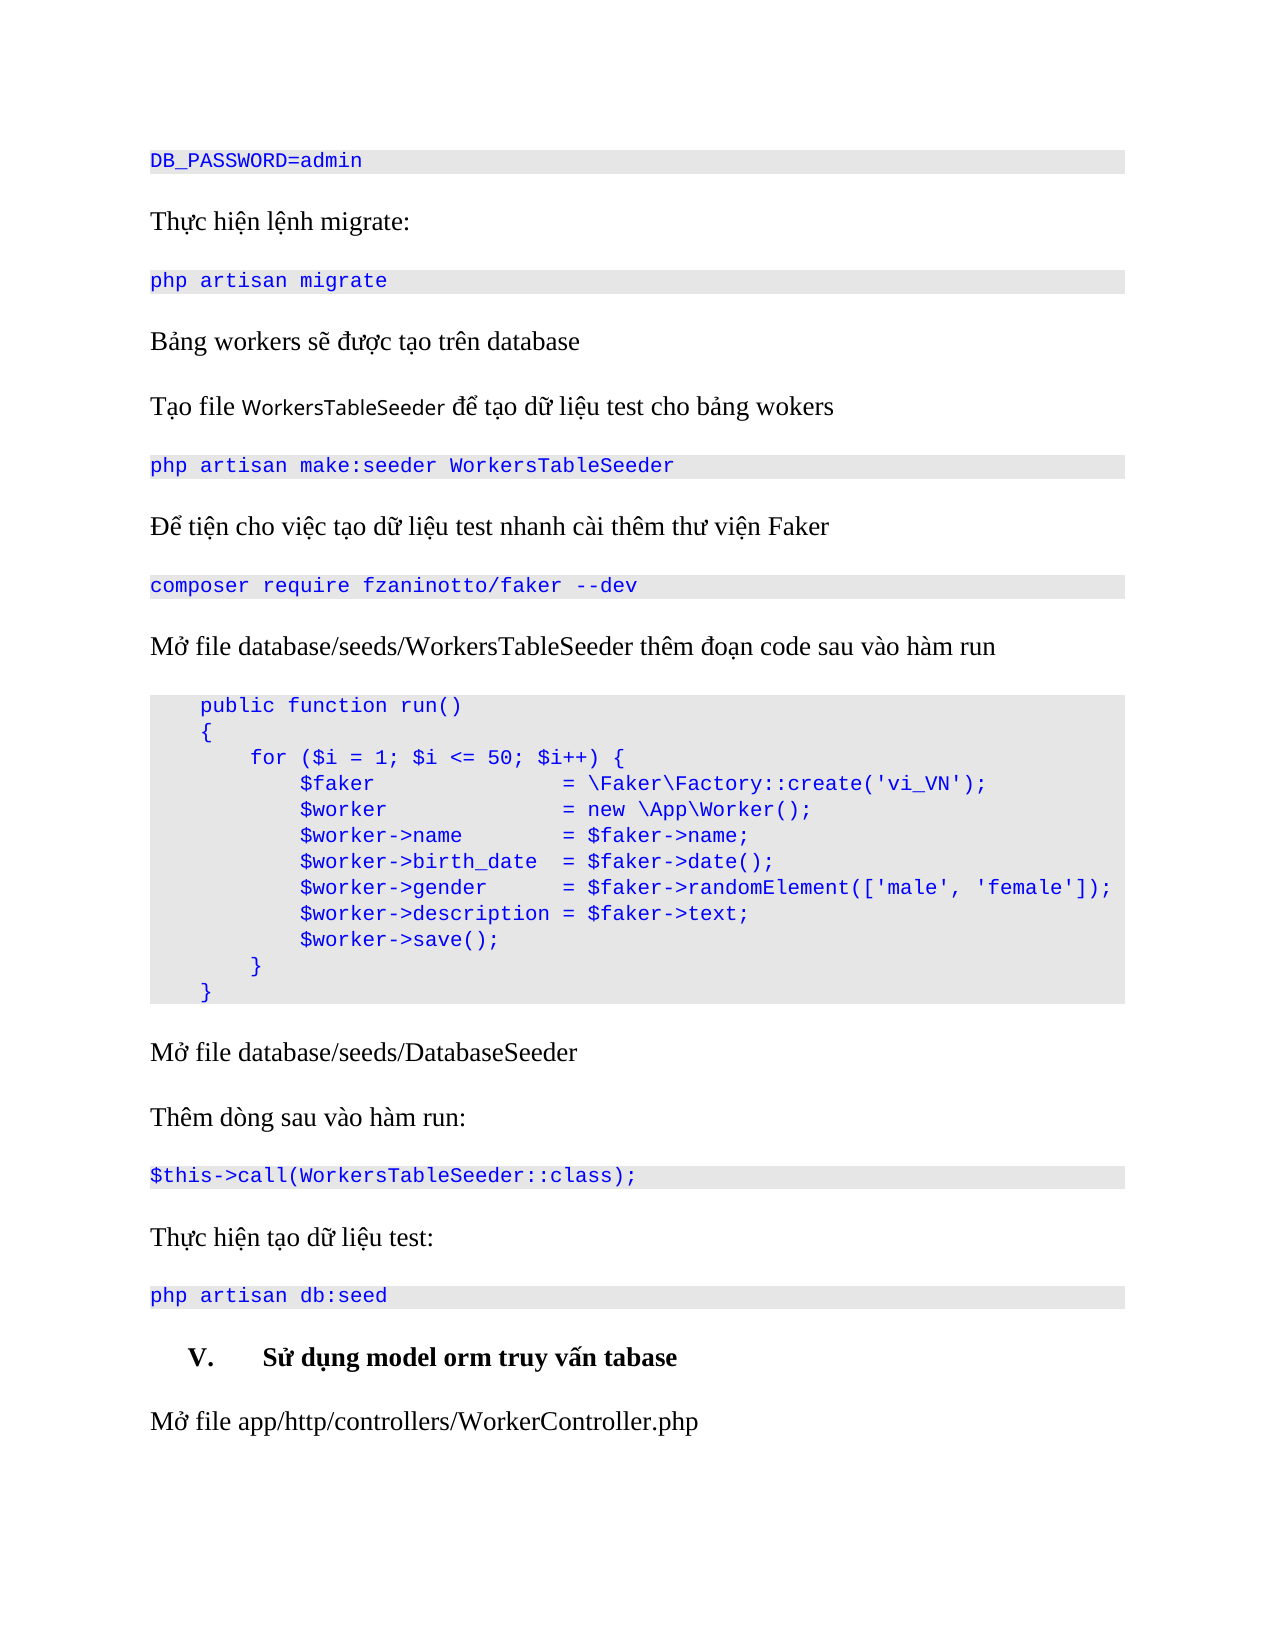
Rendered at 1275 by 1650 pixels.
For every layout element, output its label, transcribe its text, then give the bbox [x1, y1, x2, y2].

text Mở file database/seeds/DatabaseSeeder [150, 1036, 1125, 1067]
text php artisan db:seed [150, 1286, 1125, 1309]
text Thêm dòng sau vào hàm run: [150, 1101, 1125, 1132]
text $worker->save(); [150, 929, 1125, 952]
text Thực hiện tạo dữ liệu test: [150, 1221, 1125, 1252]
text $worker->gender = $faker->randomElement(['male', 'female']); [150, 877, 1125, 901]
text $worker = new \App\Worker(); [150, 799, 1125, 823]
text } [150, 981, 1125, 1004]
text Tạo file WorkersTableSeeder để tạo dữ liệu test cho bảng wokers [150, 390, 1125, 421]
text Bảng workers sẽ được tạo trên database [150, 325, 1125, 356]
text public function run() [150, 695, 1125, 719]
text $worker->name = $faker->name; [150, 825, 1125, 849]
text $faker = \Faker\Factory::create('vi_VN'); [150, 773, 1125, 797]
text } [150, 955, 1125, 978]
text php artisan migrate [150, 270, 1125, 294]
text for ($i = 1; $i <= 50; $i++) { [150, 747, 1125, 771]
text DB_PASSWORD=admin [150, 150, 1125, 174]
text $this->call(WorkersTableSeeder::class); [150, 1166, 1125, 1189]
text $worker->description = $faker->text; [150, 903, 1125, 926]
text composer require fzaninotto/faker --dev [150, 575, 1125, 599]
text $worker->birth_date = $faker->date(); [150, 851, 1125, 874]
list Sử dụng model orm truy vấn tabase [187, 1341, 1125, 1372]
text { [150, 721, 1125, 745]
text Để tiện cho việc tạo dữ liệu test nhanh cài thêm thư viện Faker [150, 510, 1125, 542]
text php artisan make:seeder WorkersTableSeeder [150, 455, 1125, 479]
text Mở file database/seeds/WorkersTableSeeder thêm đoạn code sau vào hàm run [150, 630, 1125, 662]
text Mở file app/http/controllers/WorkerController.php [150, 1406, 1125, 1437]
text Thực hiện lệnh migrate: [150, 205, 1125, 236]
